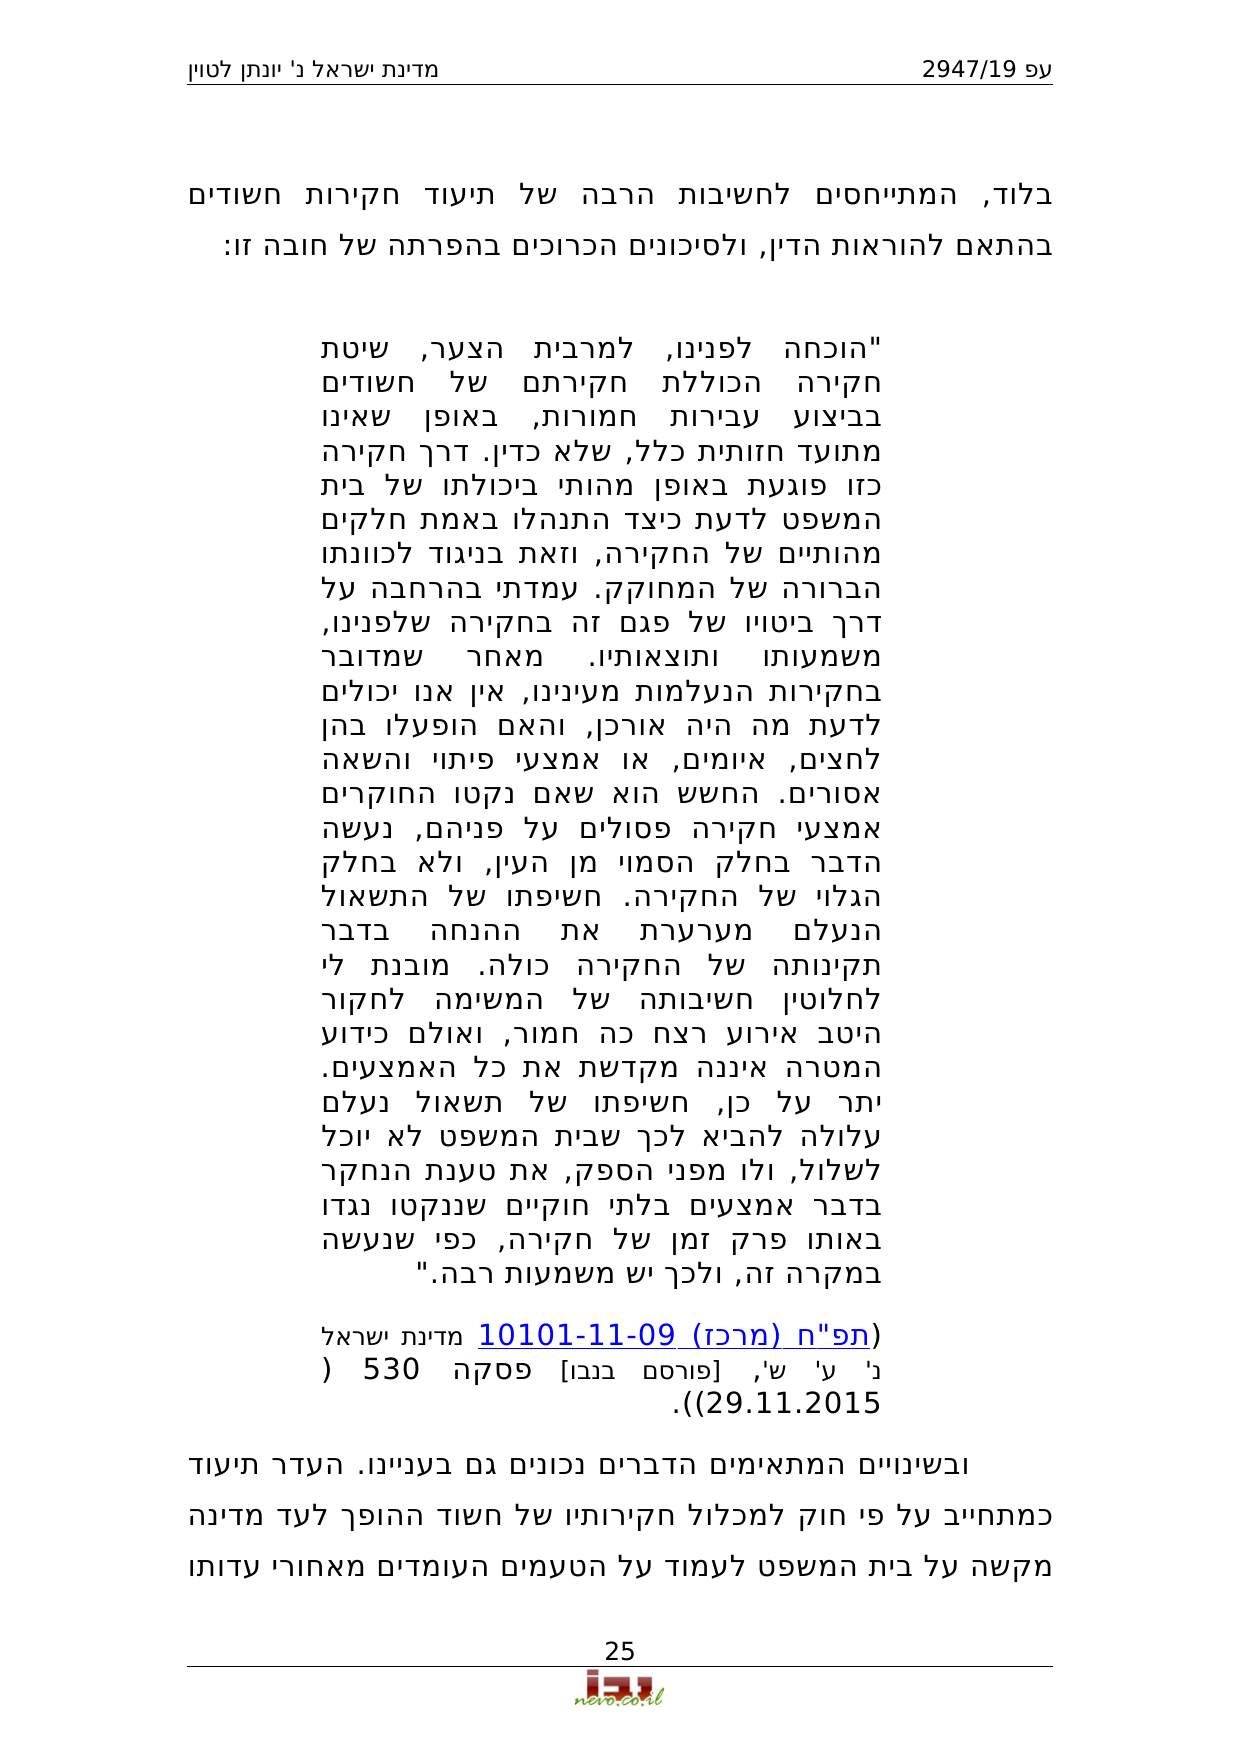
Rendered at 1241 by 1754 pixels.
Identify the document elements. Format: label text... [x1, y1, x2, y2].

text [187, 177, 1053, 263]
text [187, 1447, 1053, 1583]
picture [574, 1669, 666, 1707]
text "הוכחה לפנינו, למרבית הצער, שיטת חקירה הכוללת חקירתם של חשודים בביצוע עבירות חמורות, באופן שאינו מתועד חזותית כלל, שלא כדין. דרך חקירה כזו פוגעת באופן מהותי ביכולתו של בית המשפט לדעת כיצד התנהלו באמת חלקים מהותיים של החקירה, וזאת בניגוד לכוונתו הברורה של המחוקק. עמדתי בהרחבה על דרך ביטויו של פגם זה בחקירה שלפנינו, משמעותו ותוצאותיו. מאחר שמדובר בחקירות הנעלמות מעינינו, אין אנו יכולים לדעת מה היה אורכן, והאם הופעלו בהן לחצים, איומים, או אמצעי פיתוי והשאה אסורים. החשש הוא שאם נקטו החוקרים אמצעי חקירה פסולים על פניהם, נעשה הדבר בחלק הסמוי מן העין, ולא בחלק הגלוי של החקירה. חשיפתו של התשאול הנעלם מערערת את ההנחה בדבר תקינותה של החקירה כולה. מובנת לי לחלוטין חשיבותה של המשימה לחקור היטב אירוע רצח כה חמור, ואולם כידוע המטרה איננה מקדשת את כל האמצעים. יתר על כן, חשיפתו של תשאול נעלם עלולה להביא לכך שבית המשפט לא יוכל לשלול, ולו מפני הספק, את טענת הנחקר בדבר אמצעים בלתי חוקיים שננקטו נגדו באותו פרק זמן של חקירה, כפי שנעשה במקרה זה, ולכך יש משמעות רבה." [321, 331, 882, 1290]
text (תפ"ח (מרכז) 10101-11-09 מדינת ישראל נ' ע' ש', [פורסם בנבו] פסקה 530 (29.11.2015)). [321, 1318, 882, 1420]
